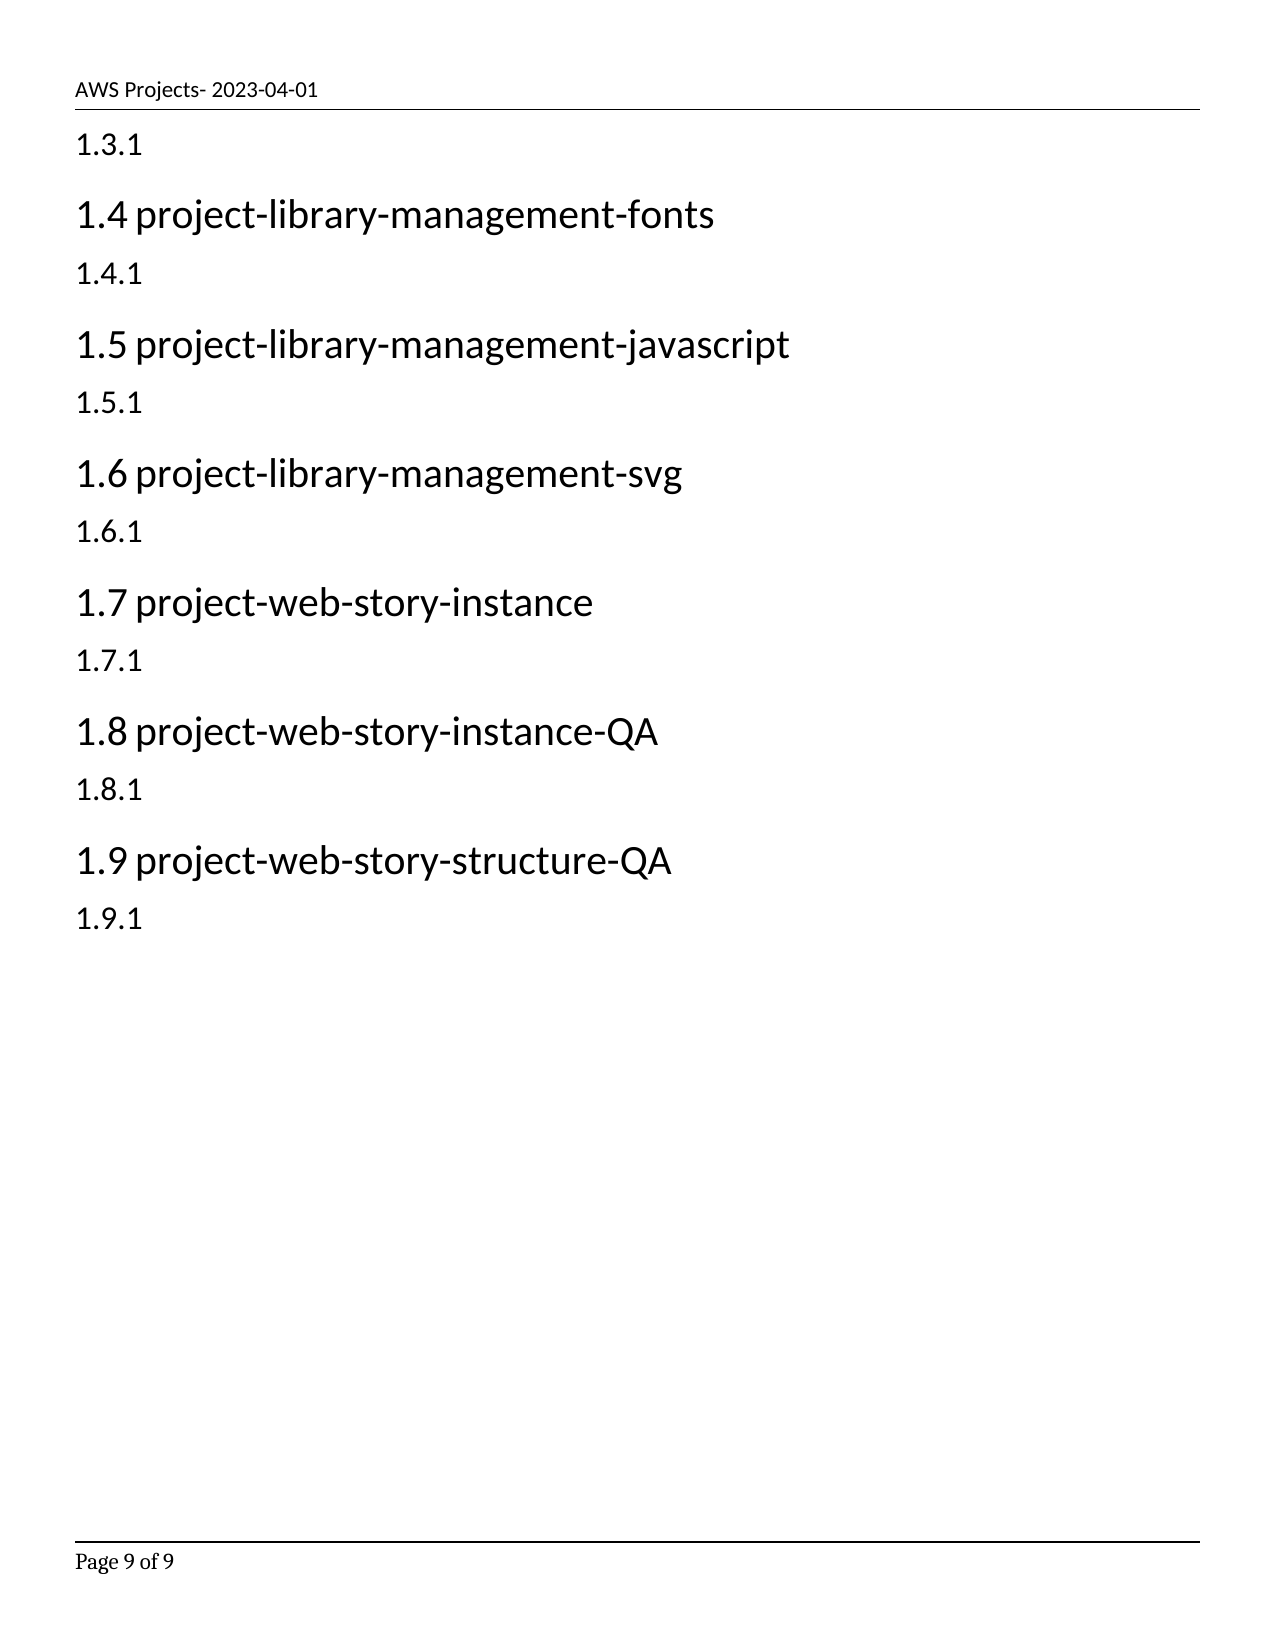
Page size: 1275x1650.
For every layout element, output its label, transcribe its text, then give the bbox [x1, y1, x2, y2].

subtitle project-web-story-instance-QA [75, 705, 1200, 756]
subtitle project-library-management-svg [75, 447, 1200, 497]
subtitle project-library-management-fonts [75, 188, 1200, 239]
subtitle project-library-management-javascript [75, 318, 1200, 368]
subtitle project-web-story-structure-QA [75, 834, 1200, 885]
subtitle project-web-story-instance [75, 576, 1200, 627]
